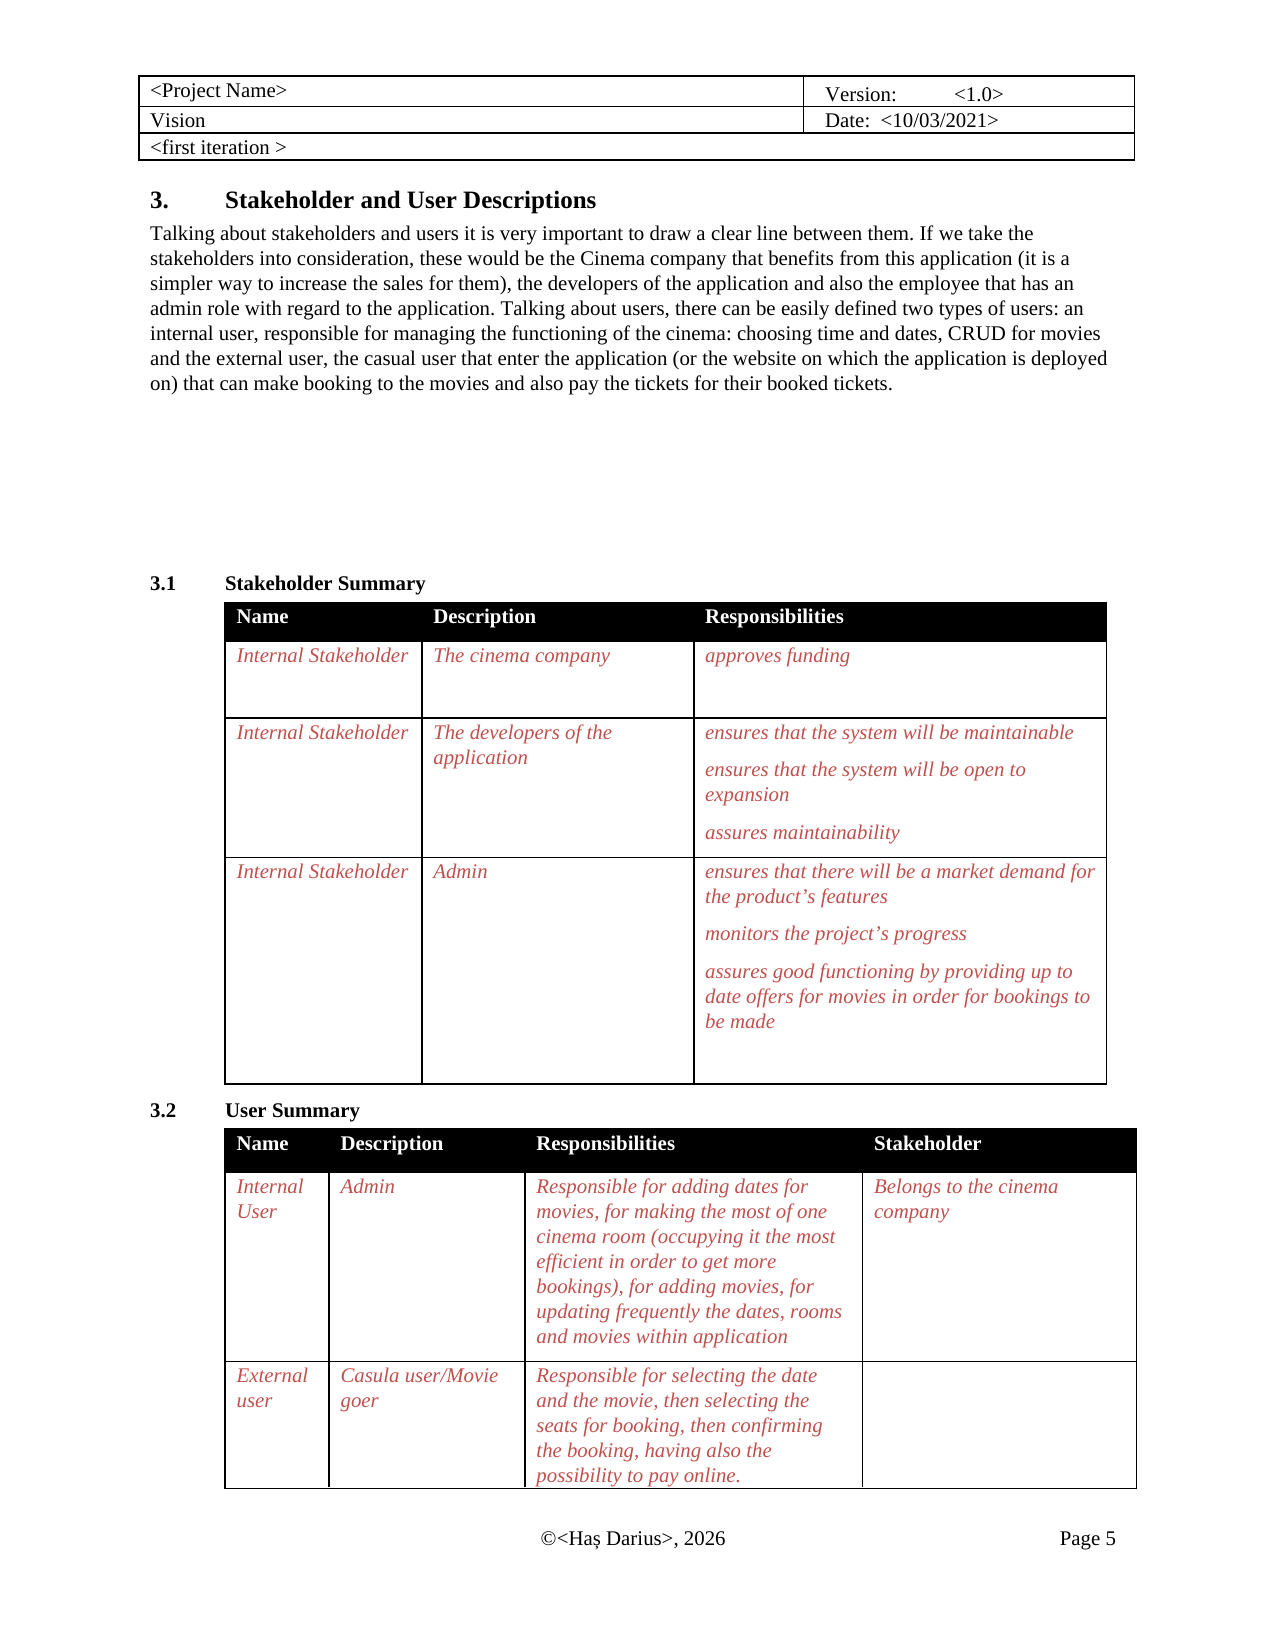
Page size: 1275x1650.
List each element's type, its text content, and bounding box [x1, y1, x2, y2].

table_header Description [423, 603, 693, 641]
table_cell ensures that there will be a market demand for the product’s features monitors the project’s progress assures good functioning by providing up to date offers for movies in order for bookings to be made [695, 858, 1106, 1083]
table_header Name [226, 1130, 328, 1172]
table_cell Casula user/Movie goer [330, 1362, 524, 1487]
table_cell Internal Stakeholder [226, 719, 421, 856]
table_header Responsibilities [695, 603, 1106, 641]
table_cell External user [226, 1362, 328, 1487]
table_cell The cinema company [423, 642, 693, 717]
subtitle User Summary [150, 1097, 1125, 1122]
table_cell [863, 1362, 1136, 1487]
table_header Name [226, 603, 421, 641]
table_header Stakeholder [863, 1130, 1136, 1172]
table_cell approves funding [695, 642, 1106, 717]
table_cell ensures that the system will be maintainable ensures that the system will be open to expansion assures maintainability [695, 719, 1106, 856]
table_cell Responsible for adding dates for movies, for making the most of one cinema room (occupying it the most efficient in order to get more bookings), for adding movies, for updating frequently the dates, rooms and movies within application [526, 1173, 862, 1361]
table_cell Internal User [226, 1173, 328, 1361]
table_cell Internal Stakeholder [226, 858, 421, 1083]
table_cell Admin [423, 858, 693, 1083]
table_header Description [330, 1130, 524, 1172]
text Talking about stakeholders and users it is very important to draw a clear line between them. If we take the stakeholders into consideration, these would be the Cinema company that benefits from this application (it is a simpler way to increase the sales for them), the developers of the application and also the employee that has an admin role with regard to the application. Talking about users, there can be easily defined two types of users: an internal user, responsible for managing the functioning of the cinema: choosing time and dates, CRUD for movies and the external user, the casual user that enter the application (or the website on which the application is deployed on) that can make booking to the movies and also pay the tickets for their booked tickets. [150, 220, 1125, 395]
table_header Responsibilities [526, 1130, 862, 1172]
table_cell Internal Stakeholder [226, 642, 421, 717]
table_cell Belongs to the cinema company [863, 1173, 1136, 1361]
table_cell Admin [330, 1173, 524, 1361]
table_cell The developers of the application [423, 719, 693, 856]
table_cell Responsible for selecting the date and the movie, then selecting the seats for booking, then confirming the booking, having also the possibility to pay online. [526, 1362, 862, 1487]
subtitle Stakeholder and User Descriptions [150, 185, 1125, 214]
subtitle Stakeholder Summary [150, 570, 1125, 595]
